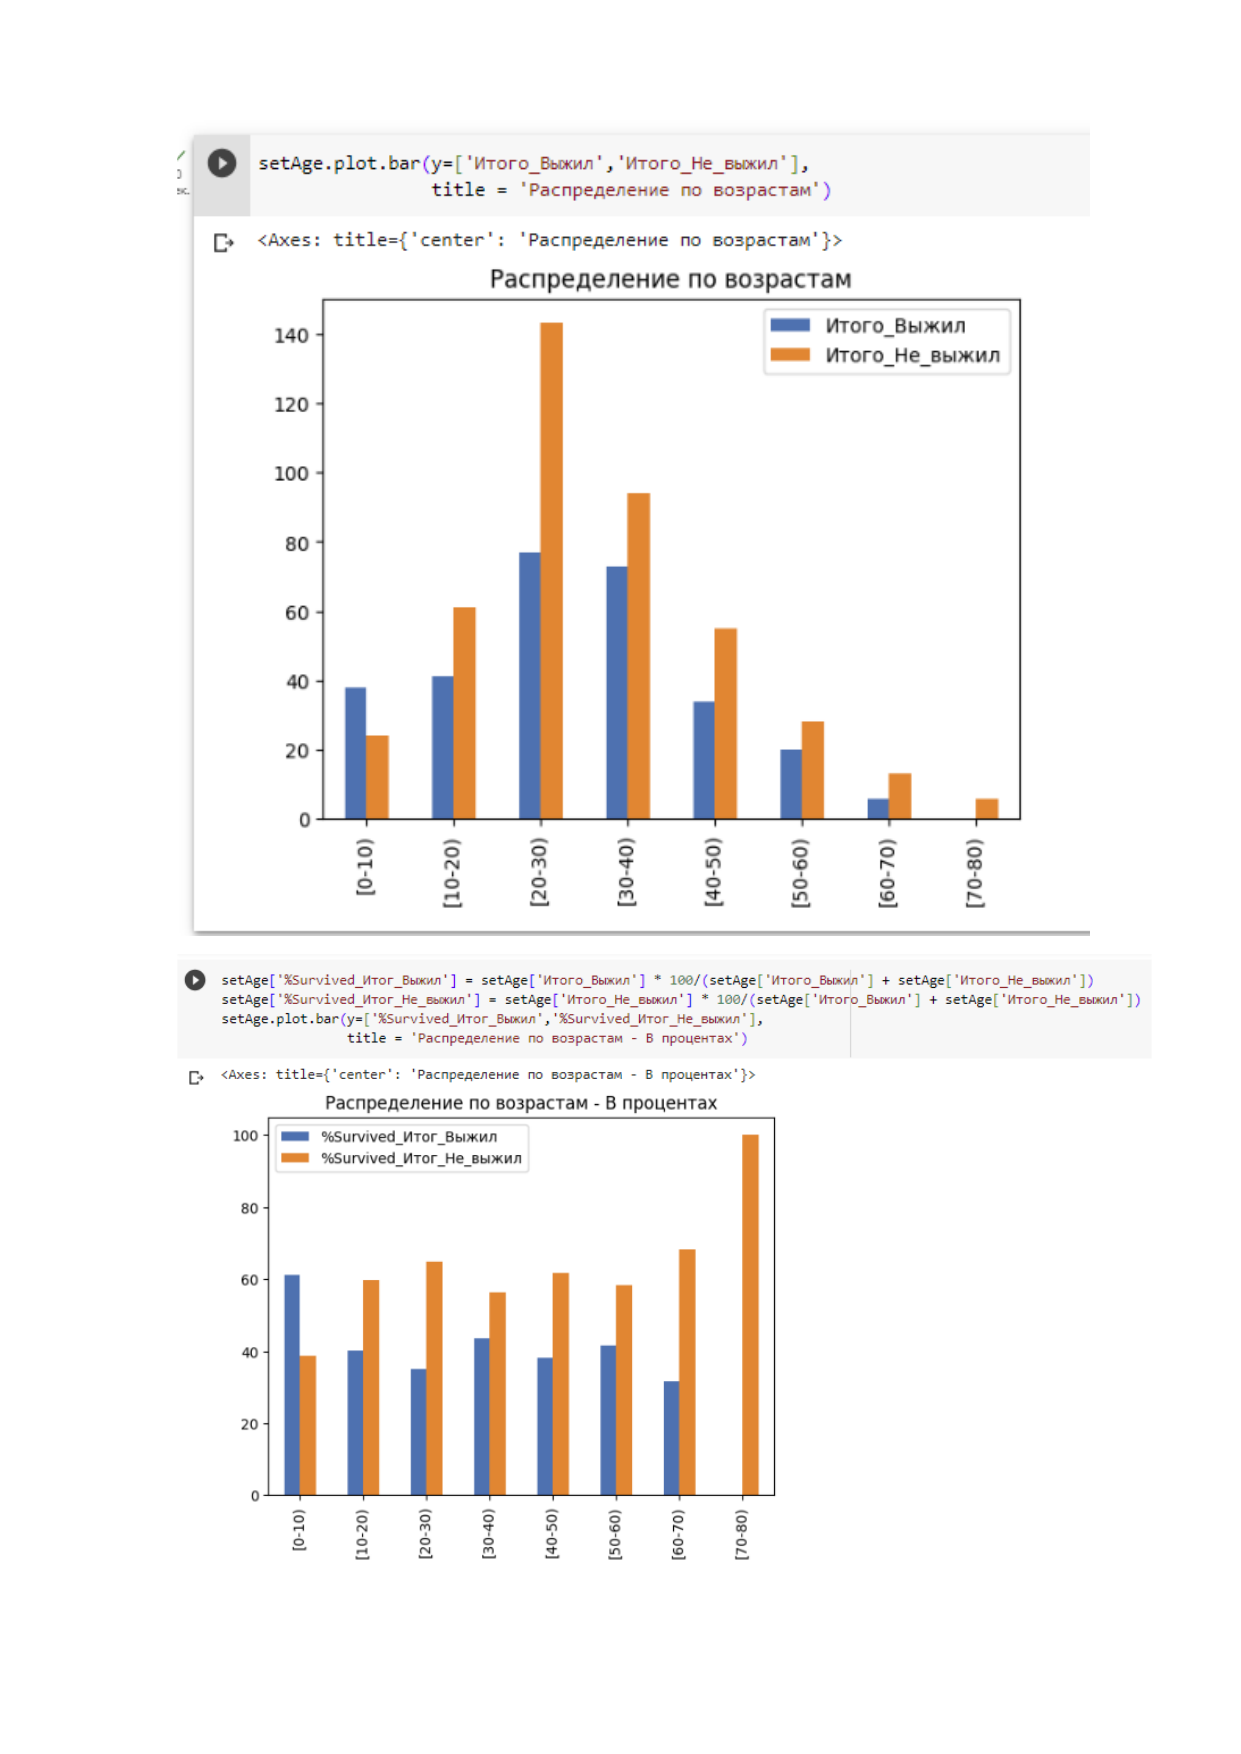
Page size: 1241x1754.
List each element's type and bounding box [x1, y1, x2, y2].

picture [177, 954, 1152, 1571]
picture [177, 118, 1090, 936]
